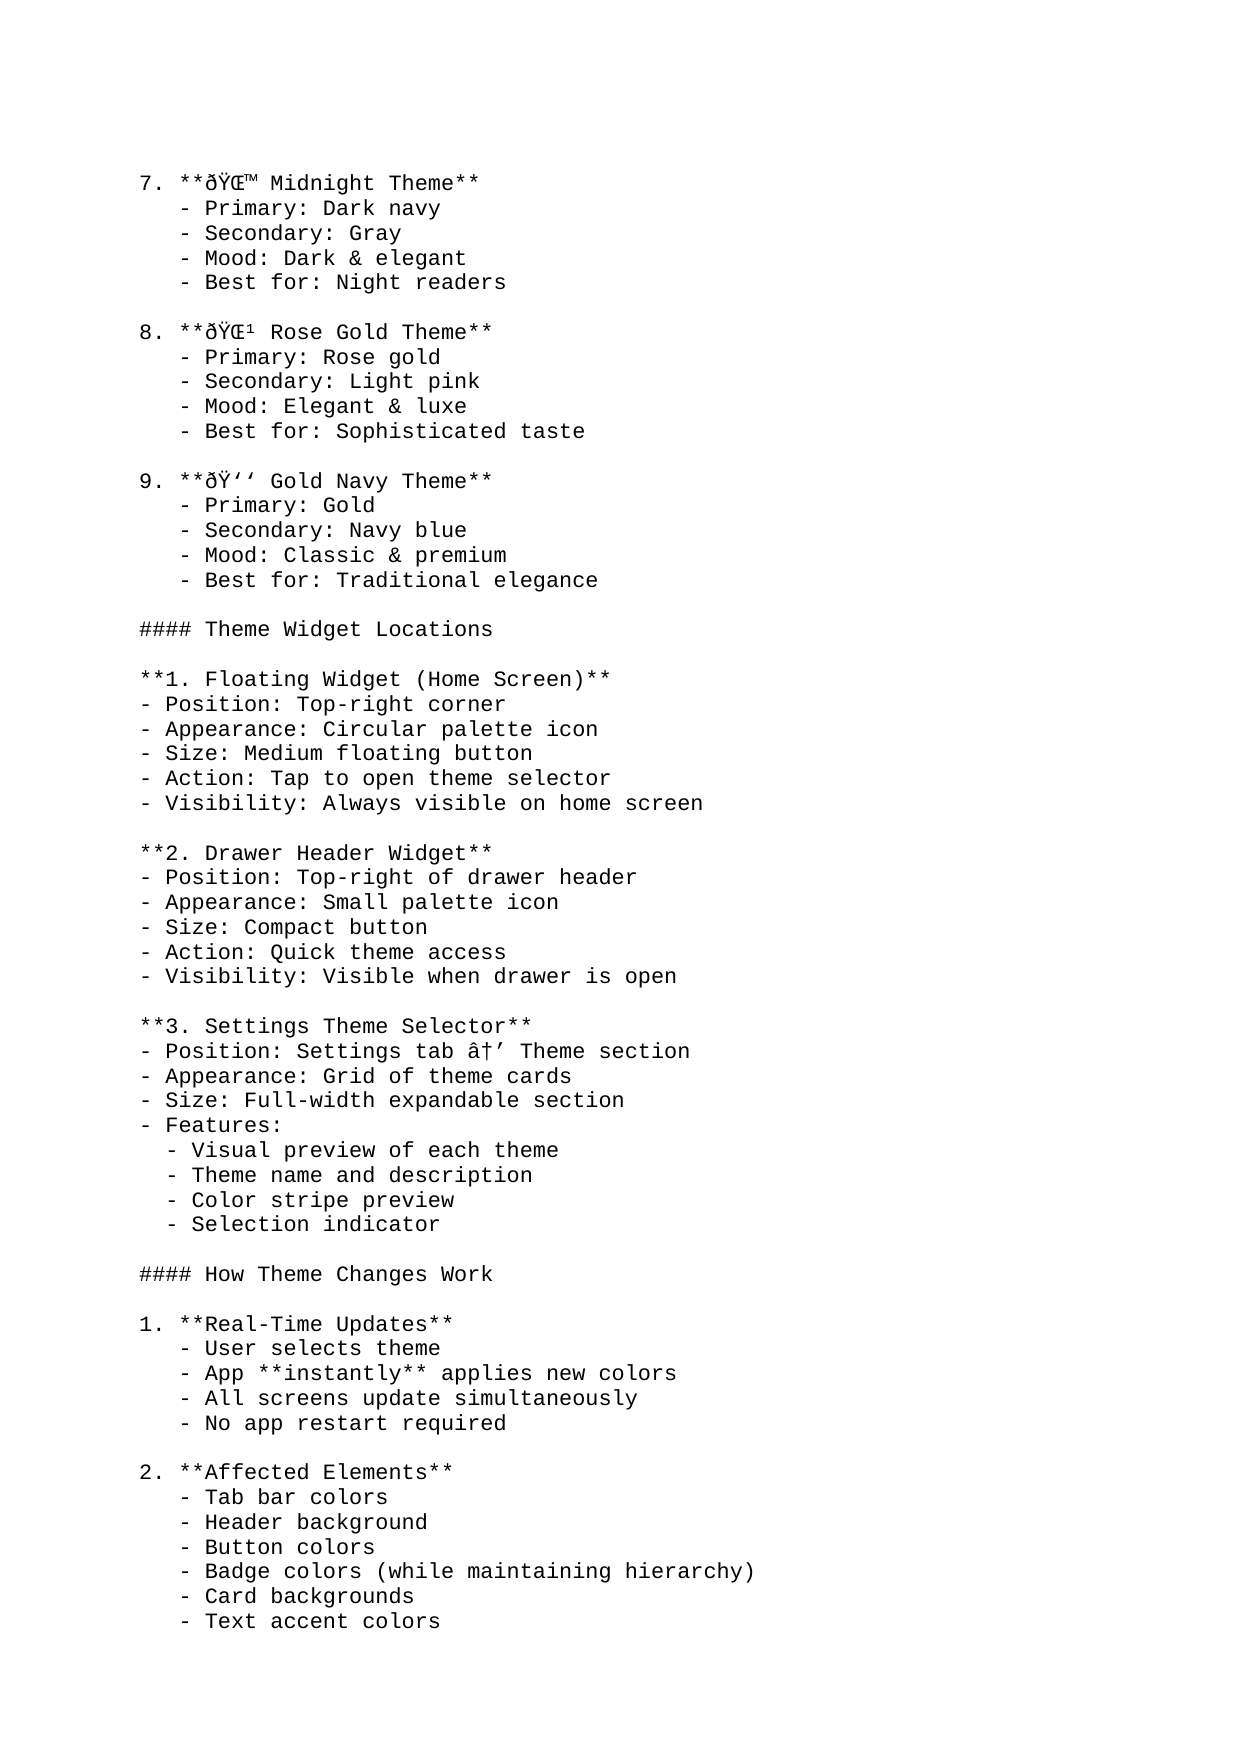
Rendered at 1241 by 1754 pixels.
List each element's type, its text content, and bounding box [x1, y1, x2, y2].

text - Mood: Elegant & luxe [139, 396, 1101, 420]
text - Secondary: Gray [139, 222, 1101, 247]
text - Action: Tap to open theme selector [139, 767, 1101, 792]
text - Appearance: Circular palette icon [139, 718, 1101, 743]
text - Size: Medium floating button [139, 743, 1101, 767]
text - Size: Full-width expandable section [139, 1090, 1101, 1114]
text - Visibility: Always visible on home screen [139, 792, 1101, 817]
text - App **instantly** applies new colors [139, 1362, 1101, 1387]
text - Best for: Sophisticated taste [139, 420, 1101, 445]
text - Mood: Dark & elegant [139, 247, 1101, 272]
text - Secondary: Light pink [139, 371, 1101, 396]
text 7. **ðŸŒ™ Midnight Theme** [139, 172, 1101, 197]
text - Tab bar colors [139, 1486, 1101, 1511]
text - Text accent colors [139, 1610, 1101, 1635]
text - Appearance: Grid of theme cards [139, 1065, 1101, 1090]
text - Visual preview of each theme [139, 1139, 1101, 1164]
text 8. **ðŸŒ¹ Rose Gold Theme** [139, 321, 1101, 346]
text - Primary: Rose gold [139, 346, 1101, 371]
text - Selection indicator [139, 1214, 1101, 1238]
text 2. **Affected Elements** [139, 1462, 1101, 1486]
text - Position: Top-right corner [139, 693, 1101, 718]
text - Secondary: Navy blue [139, 519, 1101, 544]
text 1. **Real-Time Updates** [139, 1313, 1101, 1338]
text - Header background [139, 1511, 1101, 1536]
text - Position: Settings tab â†’ Theme section [139, 1040, 1101, 1065]
text - Best for: Night readers [139, 272, 1101, 296]
text - Size: Compact button [139, 916, 1101, 941]
text - Mood: Classic & premium [139, 544, 1101, 569]
text **2. Drawer Header Widget** [139, 842, 1101, 867]
text - Best for: Traditional elegance [139, 569, 1101, 594]
text - Theme name and description [139, 1164, 1101, 1189]
text 9. **ðŸ‘‘ Gold Navy Theme** [139, 470, 1101, 495]
text - Appearance: Small palette icon [139, 891, 1101, 916]
text - Position: Top-right of drawer header [139, 867, 1101, 891]
text #### Theme Widget Locations [139, 619, 1101, 643]
text - Card backgrounds [139, 1586, 1101, 1610]
text - Color stripe preview [139, 1189, 1101, 1214]
text - User selects theme [139, 1338, 1101, 1362]
text - Primary: Dark navy [139, 197, 1101, 222]
text - Features: [139, 1114, 1101, 1139]
text - Visibility: Visible when drawer is open [139, 966, 1101, 991]
text - Action: Quick theme access [139, 941, 1101, 966]
text - Primary: Gold [139, 495, 1101, 519]
text **1. Floating Widget (Home Screen)** [139, 668, 1101, 693]
text - No app restart required [139, 1412, 1101, 1437]
text #### How Theme Changes Work [139, 1263, 1101, 1288]
text **3. Settings Theme Selector** [139, 1015, 1101, 1040]
text - Badge colors (while maintaining hierarchy) [139, 1561, 1101, 1586]
text - All screens update simultaneously [139, 1387, 1101, 1412]
text - Button colors [139, 1536, 1101, 1561]
